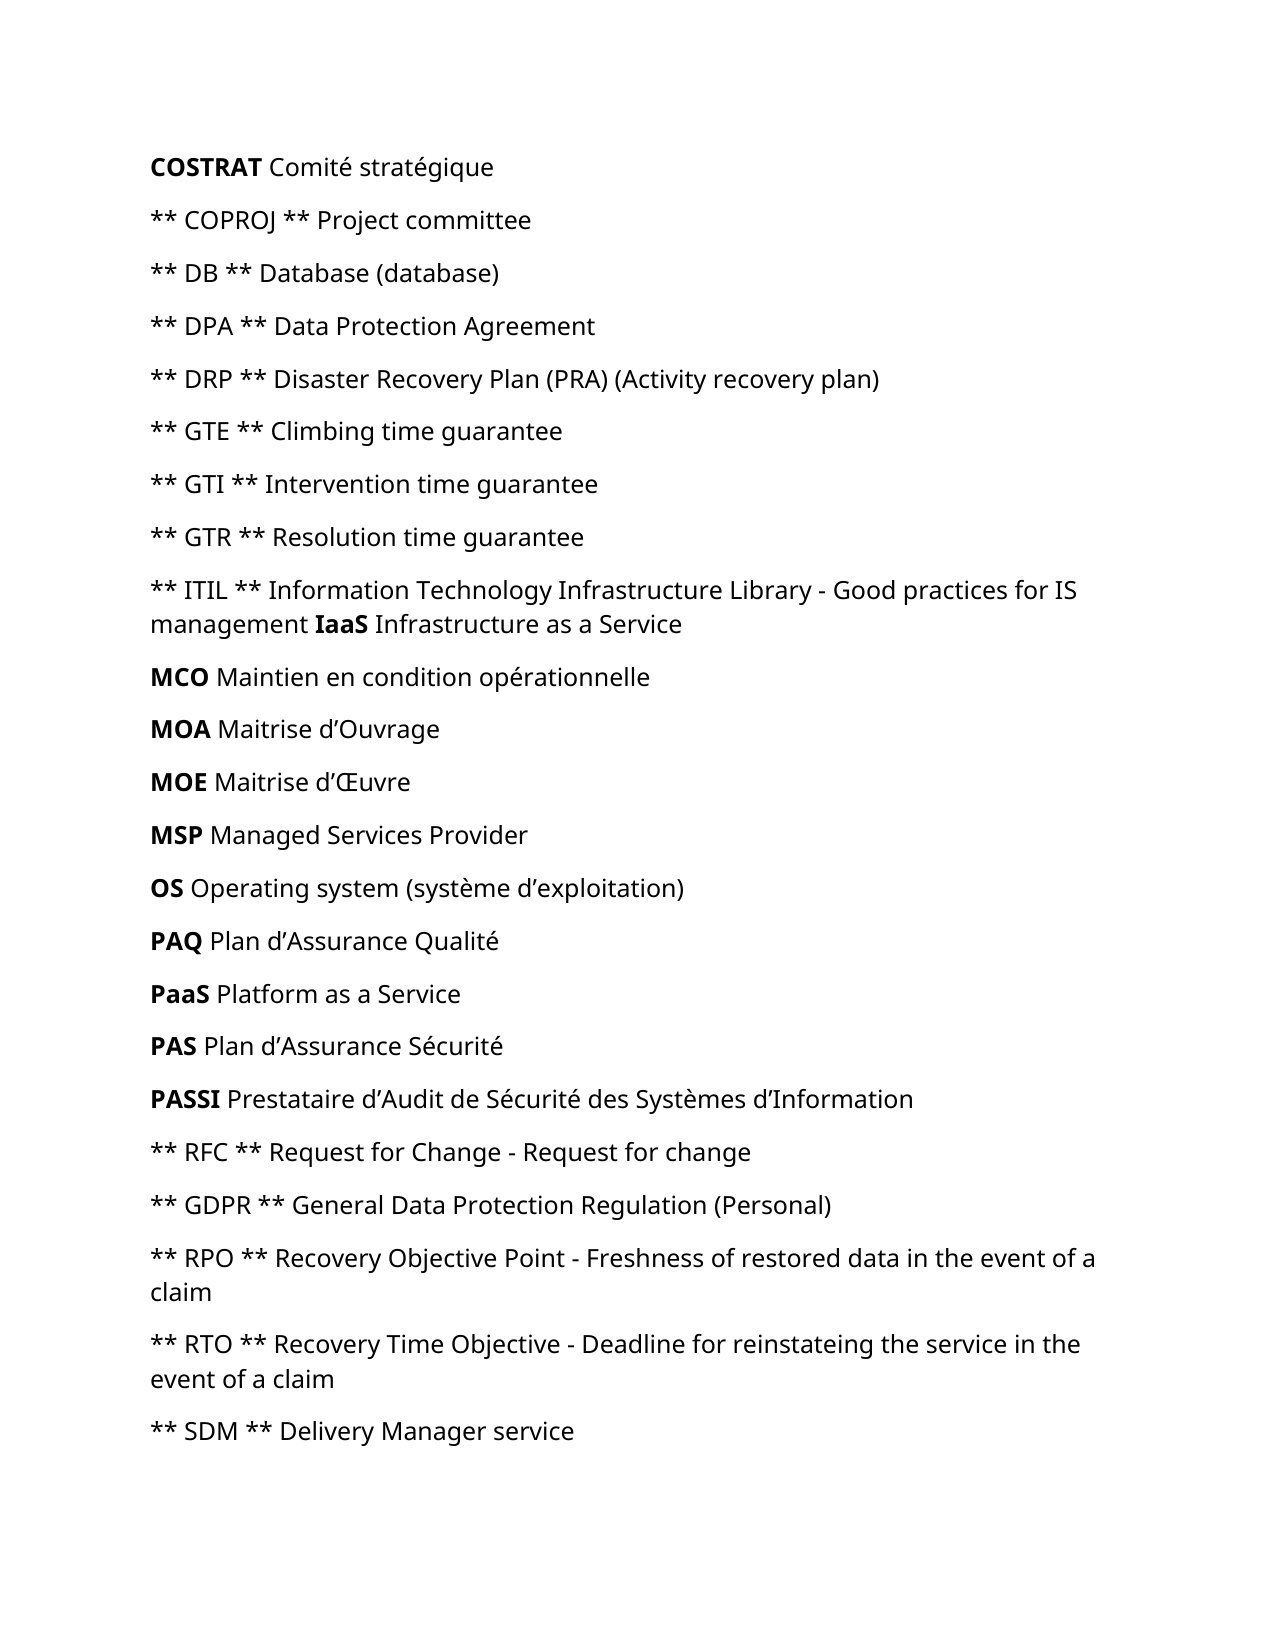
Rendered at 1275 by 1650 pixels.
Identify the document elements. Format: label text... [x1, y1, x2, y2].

text ** RFC ** Request for Change - Request for change [150, 1135, 1125, 1169]
text PAS Plan d’Assurance Sécurité [150, 1029, 1125, 1063]
text ** DRP ** Disaster Recovery Plan (PRA) (Activity recovery plan) [150, 361, 1125, 395]
text OS Operating system (système d’exploitation) [150, 871, 1125, 905]
text PAQ Plan d’Assurance Qualité [150, 923, 1125, 957]
text ** RTO ** Recovery Time Objective - Deadline for reinstateing the service in the event of a claim [150, 1327, 1125, 1395]
text PaaS Platform as a Service [150, 976, 1125, 1010]
text ** DPA ** Data Protection Agreement [150, 308, 1125, 342]
text ** ITIL ** Information Technology Infrastructure Library - Good practices for IS management IaaS Infrastructure as a Service [150, 572, 1125, 641]
text ** RPO ** Recovery Objective Point - Freshness of restored data in the event of a claim [150, 1240, 1125, 1308]
text ** GTR ** Resolution time guarantee [150, 520, 1125, 554]
text PASSI Prestataire d’Audit de Sécurité des Systèmes d’Information [150, 1082, 1125, 1116]
text ** COPROJ ** Project committee [150, 203, 1125, 237]
text MSP Managed Services Provider [150, 818, 1125, 852]
text MOE Maitrise d’Œuvre [150, 765, 1125, 799]
text ** SDM ** Delivery Manager service [150, 1414, 1125, 1448]
text COSTRAT Comité stratégique [150, 150, 1125, 184]
text MCO Maintien en condition opérationnelle [150, 659, 1125, 693]
text MOA Maitrise d’Ouvrage [150, 712, 1125, 746]
text ** GTE ** Climbing time guarantee [150, 414, 1125, 448]
text ** DB ** Database (database) [150, 256, 1125, 290]
text ** GDPR ** General Data Protection Regulation (Personal) [150, 1187, 1125, 1222]
text ** GTI ** Intervention time guarantee [150, 467, 1125, 501]
